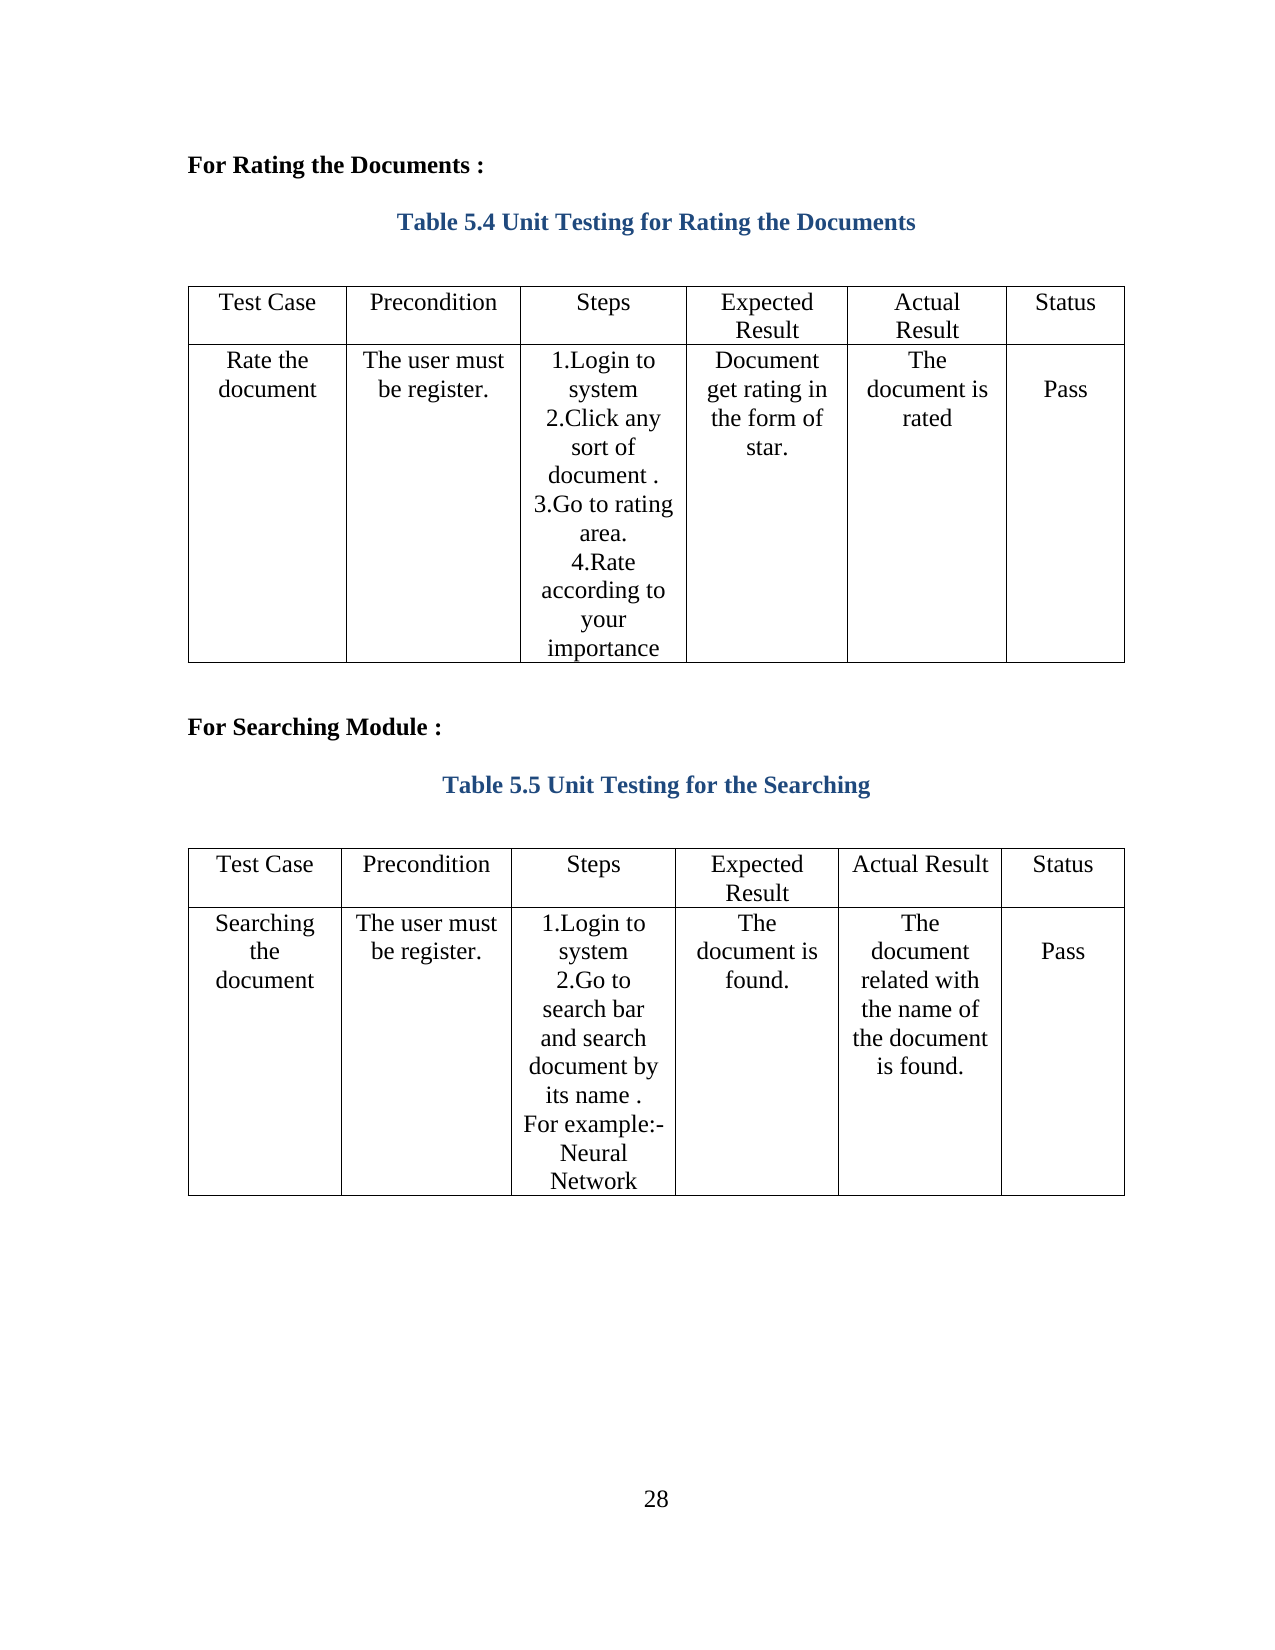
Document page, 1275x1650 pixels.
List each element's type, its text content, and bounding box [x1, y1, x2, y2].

table_header Steps [512, 849, 675, 907]
table_cell Searching the document [189, 908, 341, 1195]
table_cell The user must be register. [342, 908, 511, 1195]
table_header Actual Result [848, 287, 1006, 344]
text Table 5.4 Unit Testing for Rating the Documents [187, 207, 1125, 236]
table_header Expected Result [676, 849, 838, 907]
table_cell 1.Login to system 2.Go to search bar and search document by its name . For example:- Neural Network [512, 908, 675, 1195]
table_header Actual Result [839, 849, 1001, 907]
table_cell Pass [1002, 908, 1124, 1195]
table_header Test Case [189, 287, 346, 344]
table_header Expected Result [687, 287, 847, 344]
table_header Precondition [347, 287, 520, 344]
table_cell Document get rating in the form of star. [687, 345, 847, 662]
table_cell The document is found. [676, 908, 838, 1195]
table_cell 1.Login to system 2.Click any sort of document . 3.Go to rating area. 4.Rate according to your importance [521, 345, 686, 662]
table_header Test Case [189, 849, 341, 907]
text Table 5.5 Unit Testing for the Searching [187, 770, 1125, 798]
table_header Precondition [342, 849, 511, 907]
table_header Steps [521, 287, 686, 344]
table_cell The user must be register. [347, 345, 520, 662]
table_header Status [1002, 849, 1124, 907]
text For Rating the Documents : [187, 150, 1125, 179]
table_cell The document is rated [848, 345, 1006, 662]
table_cell The document related with the name of the document is found. [839, 908, 1001, 1195]
table_header Status [1007, 287, 1124, 344]
text For Searching Module : [187, 712, 1125, 741]
table_cell Pass [1007, 345, 1124, 662]
table_cell Rate the document [189, 345, 346, 662]
